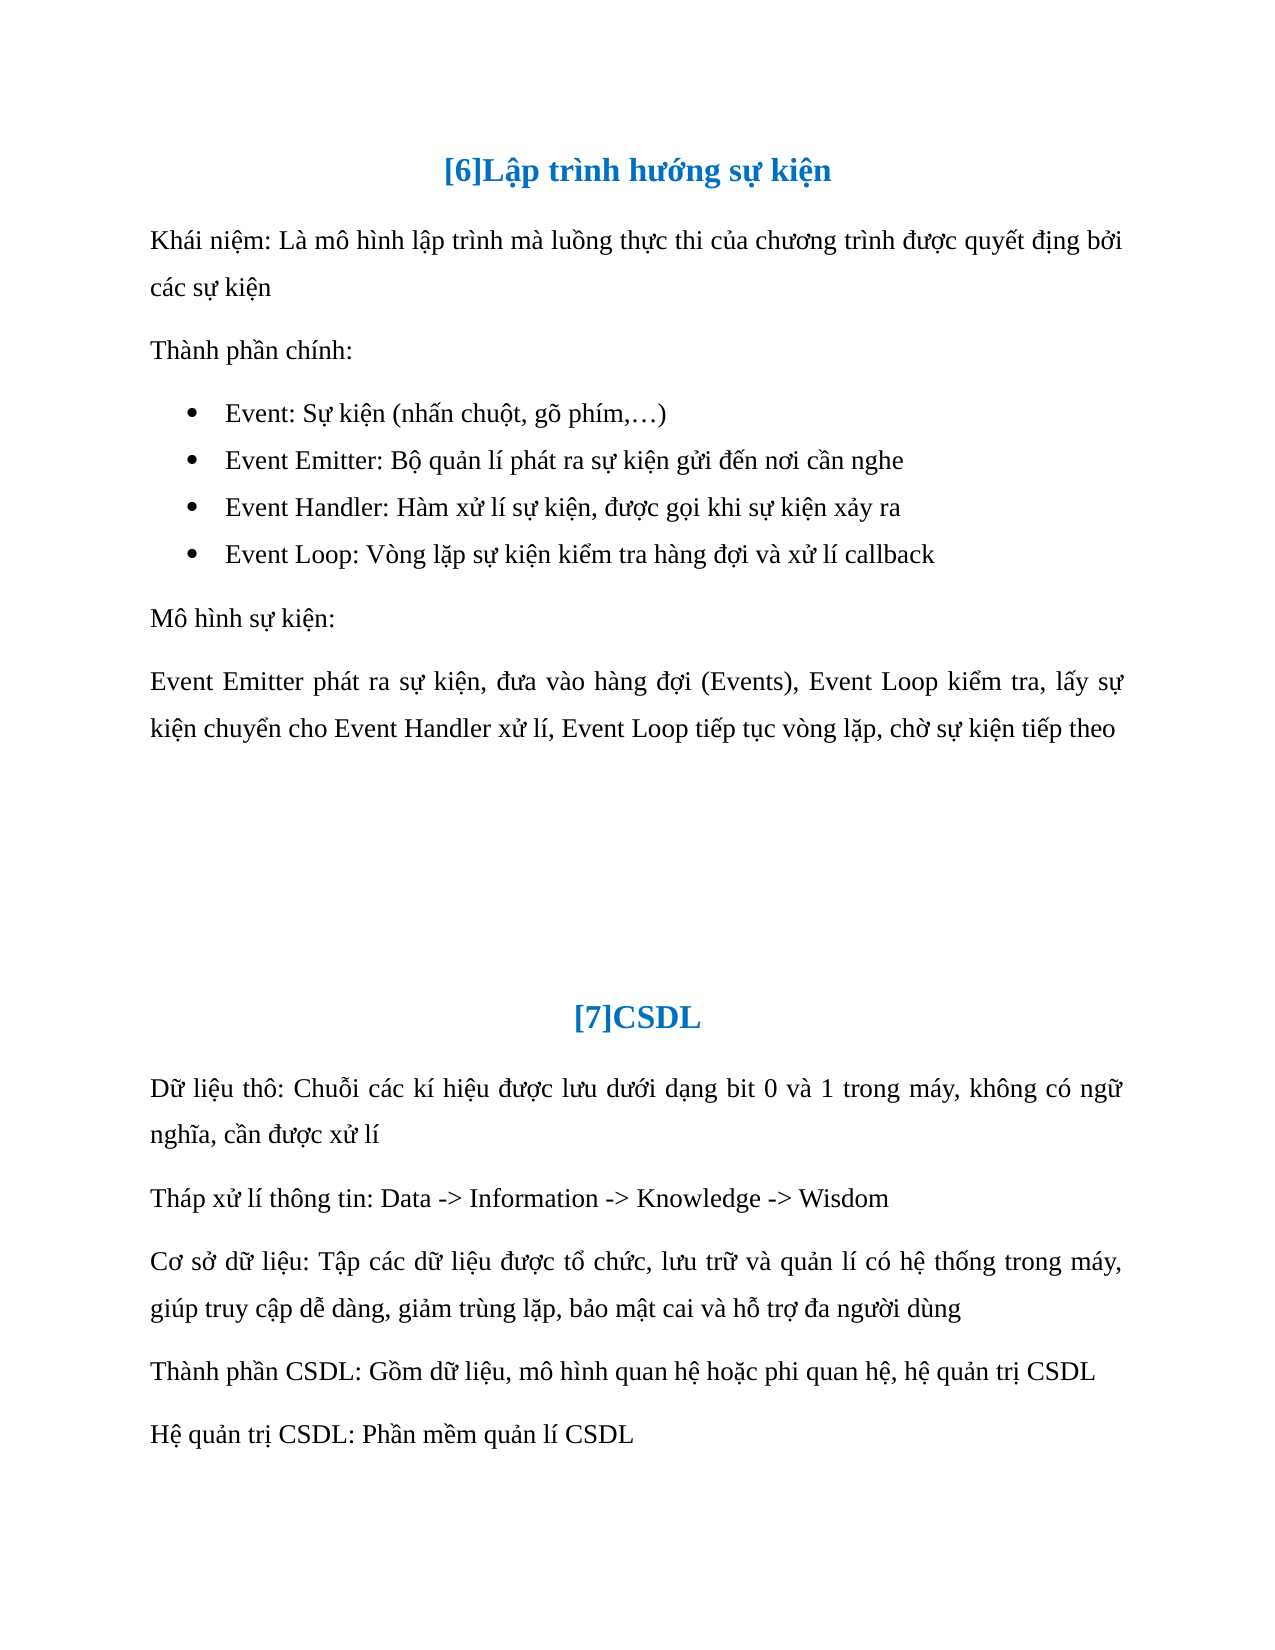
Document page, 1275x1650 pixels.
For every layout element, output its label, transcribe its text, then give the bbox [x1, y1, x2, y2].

text [7]CSDL [150, 997, 1125, 1036]
list Event Handler: Hàm xử lí sự kiện, được gọi khi sự kiện xảy ra [187, 491, 1125, 522]
list Event Loop: Vòng lặp sự kiện kiểm tra hàng đợi và xử lí callback [187, 538, 1125, 569]
text Tháp xử lí thông tin: Data -> Information -> Knowledge -> Wisdom [150, 1182, 1125, 1213]
text Khái niệm: Là mô hình lập trình mà luồng thực thi của chương trình được quyết địng bởi các sự kiện [150, 224, 1125, 302]
text Cơ sở dữ liệu: Tập các dữ liệu được tổ chức, lưu trữ và quản lí có hệ thống trong máy, giúp truy cập dễ dàng, giảm trùng lặp, bảo mật cai và hỗ trợ đa người dùng [150, 1245, 1125, 1323]
text Event Emitter phát ra sự kiện, đưa vào hàng đợi (Events), Event Loop kiểm tra, lấy sự kiện chuyển cho Event Handler xử lí, Event Loop tiếp tục vòng lặp, chờ sự kiện tiếp theo [150, 665, 1125, 743]
text Thành phần chính: [150, 334, 1125, 365]
text Mô hình sự kiện: [150, 602, 1125, 633]
text Hệ quản trị CSDL: Phần mềm quản lí CSDL [150, 1418, 1125, 1449]
list Event Emitter: Bộ quản lí phát ra sự kiện gửi đến nơi cần nghe [187, 444, 1125, 476]
text Thành phần CSDL: Gồm dữ liệu, mô hình quan hệ hoặc phi quan hệ, hệ quản trị CSDL [150, 1355, 1125, 1386]
text [6]Lập trình hướng sự kiện [150, 150, 1125, 188]
list Event: Sự kiện (nhấn chuột, gõ phím,…) [187, 397, 1125, 429]
text Dữ liệu thô: Chuỗi các kí hiệu được lưu dưới dạng bit 0 và 1 trong máy, không có ngữ nghĩa, cần được xử lí [150, 1072, 1125, 1149]
